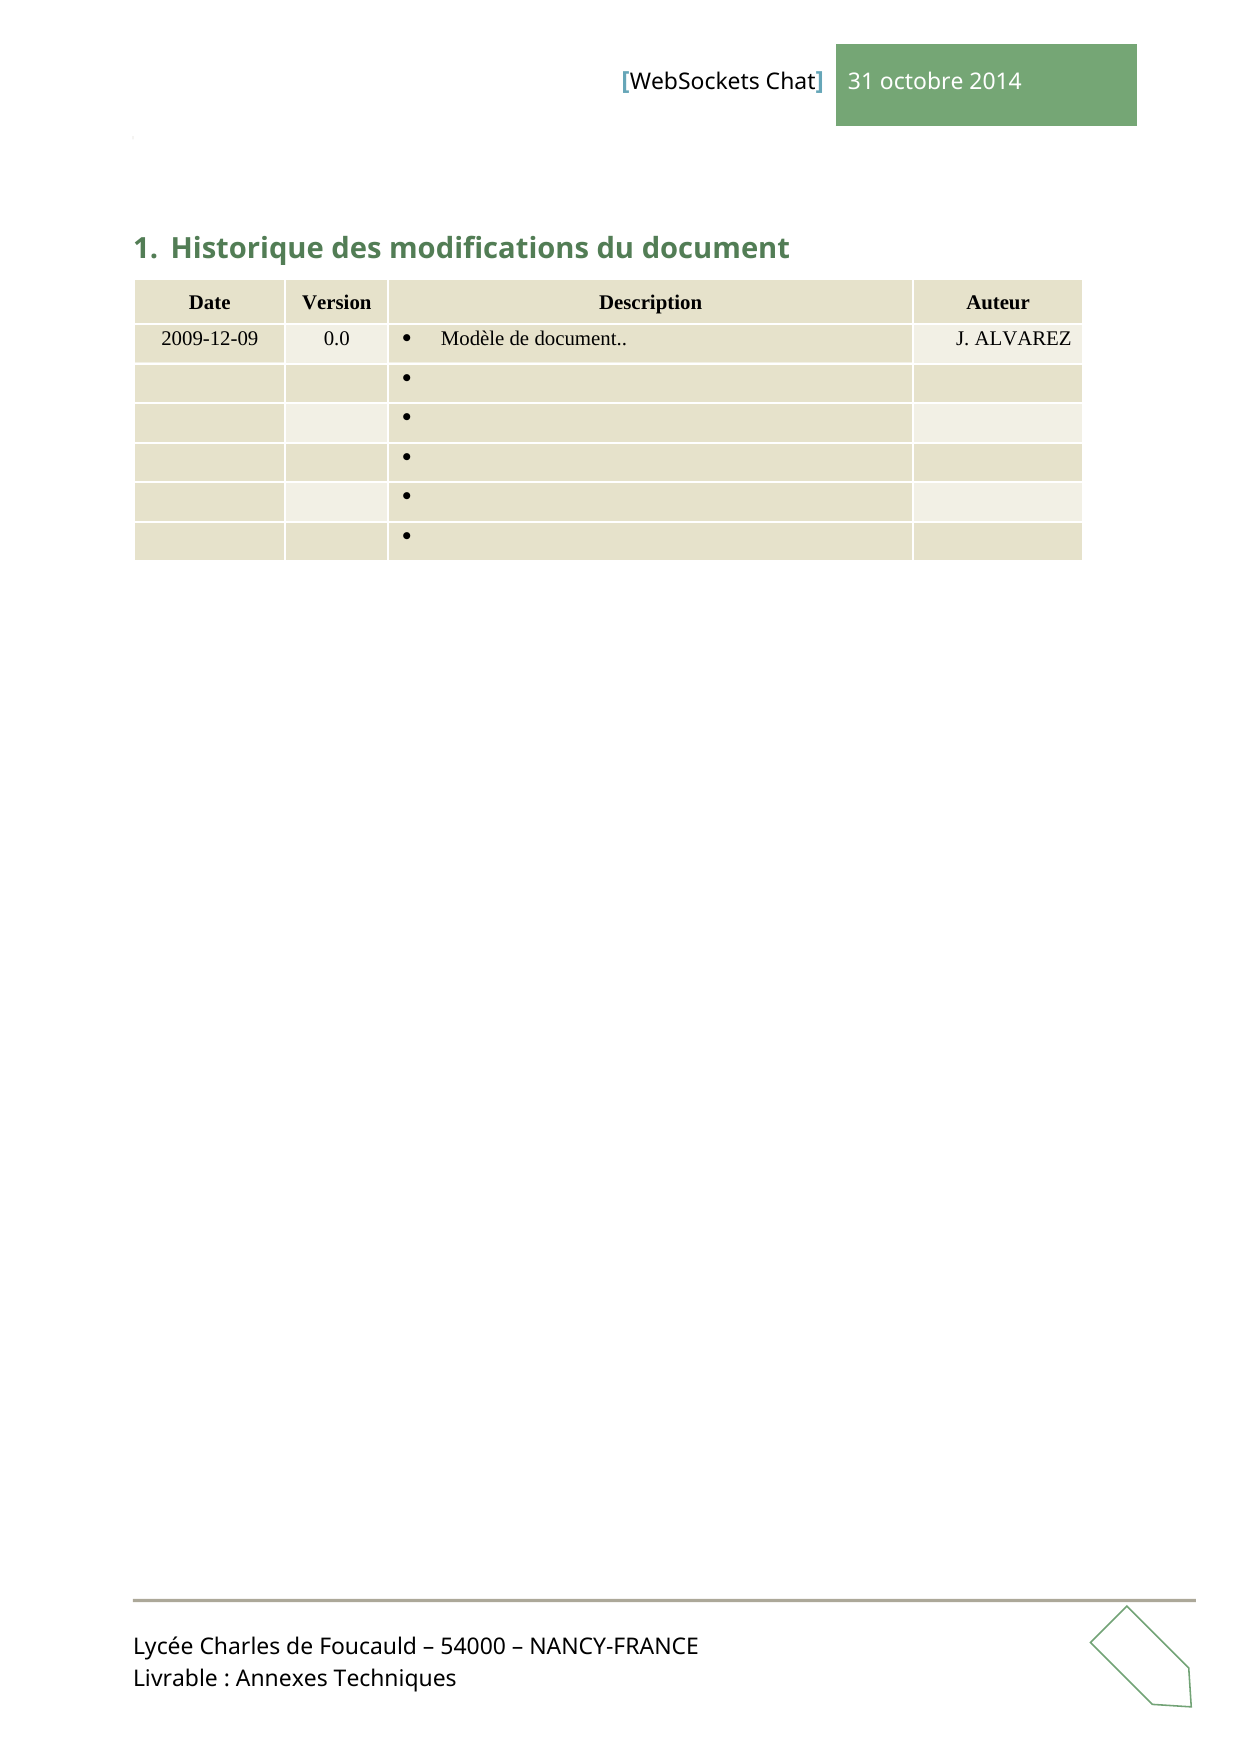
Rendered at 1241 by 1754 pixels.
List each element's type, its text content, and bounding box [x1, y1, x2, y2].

subtitle Historique des modifications du document [133, 228, 1137, 267]
table_header Auteur [914, 280, 1082, 323]
table_cell [389, 523, 912, 560]
table_cell [135, 483, 284, 521]
table_cell [135, 523, 284, 560]
table_cell [914, 404, 1082, 442]
table_cell [389, 444, 912, 481]
table_cell [286, 365, 387, 402]
table_cell [914, 444, 1082, 481]
table_header Version [286, 280, 387, 323]
table_cell [914, 523, 1082, 560]
table_cell [286, 444, 387, 481]
table_header Date [135, 280, 284, 323]
table_cell 0.0 [286, 325, 387, 362]
table_cell [389, 404, 912, 442]
table_cell [286, 483, 387, 521]
table_cell [389, 483, 912, 521]
table_cell [135, 404, 284, 442]
table_cell J. ALVAREZ [914, 325, 1082, 362]
table_cell [914, 365, 1082, 402]
table_cell [914, 483, 1082, 521]
table_cell [286, 523, 387, 560]
table_cell [135, 365, 284, 402]
table_cell 2009-12-09 [135, 325, 284, 362]
table_cell [135, 444, 284, 481]
table_cell Modèle de document.. [389, 325, 912, 362]
table_header Description [389, 280, 912, 323]
table_cell [389, 365, 912, 402]
table_cell [286, 404, 387, 442]
